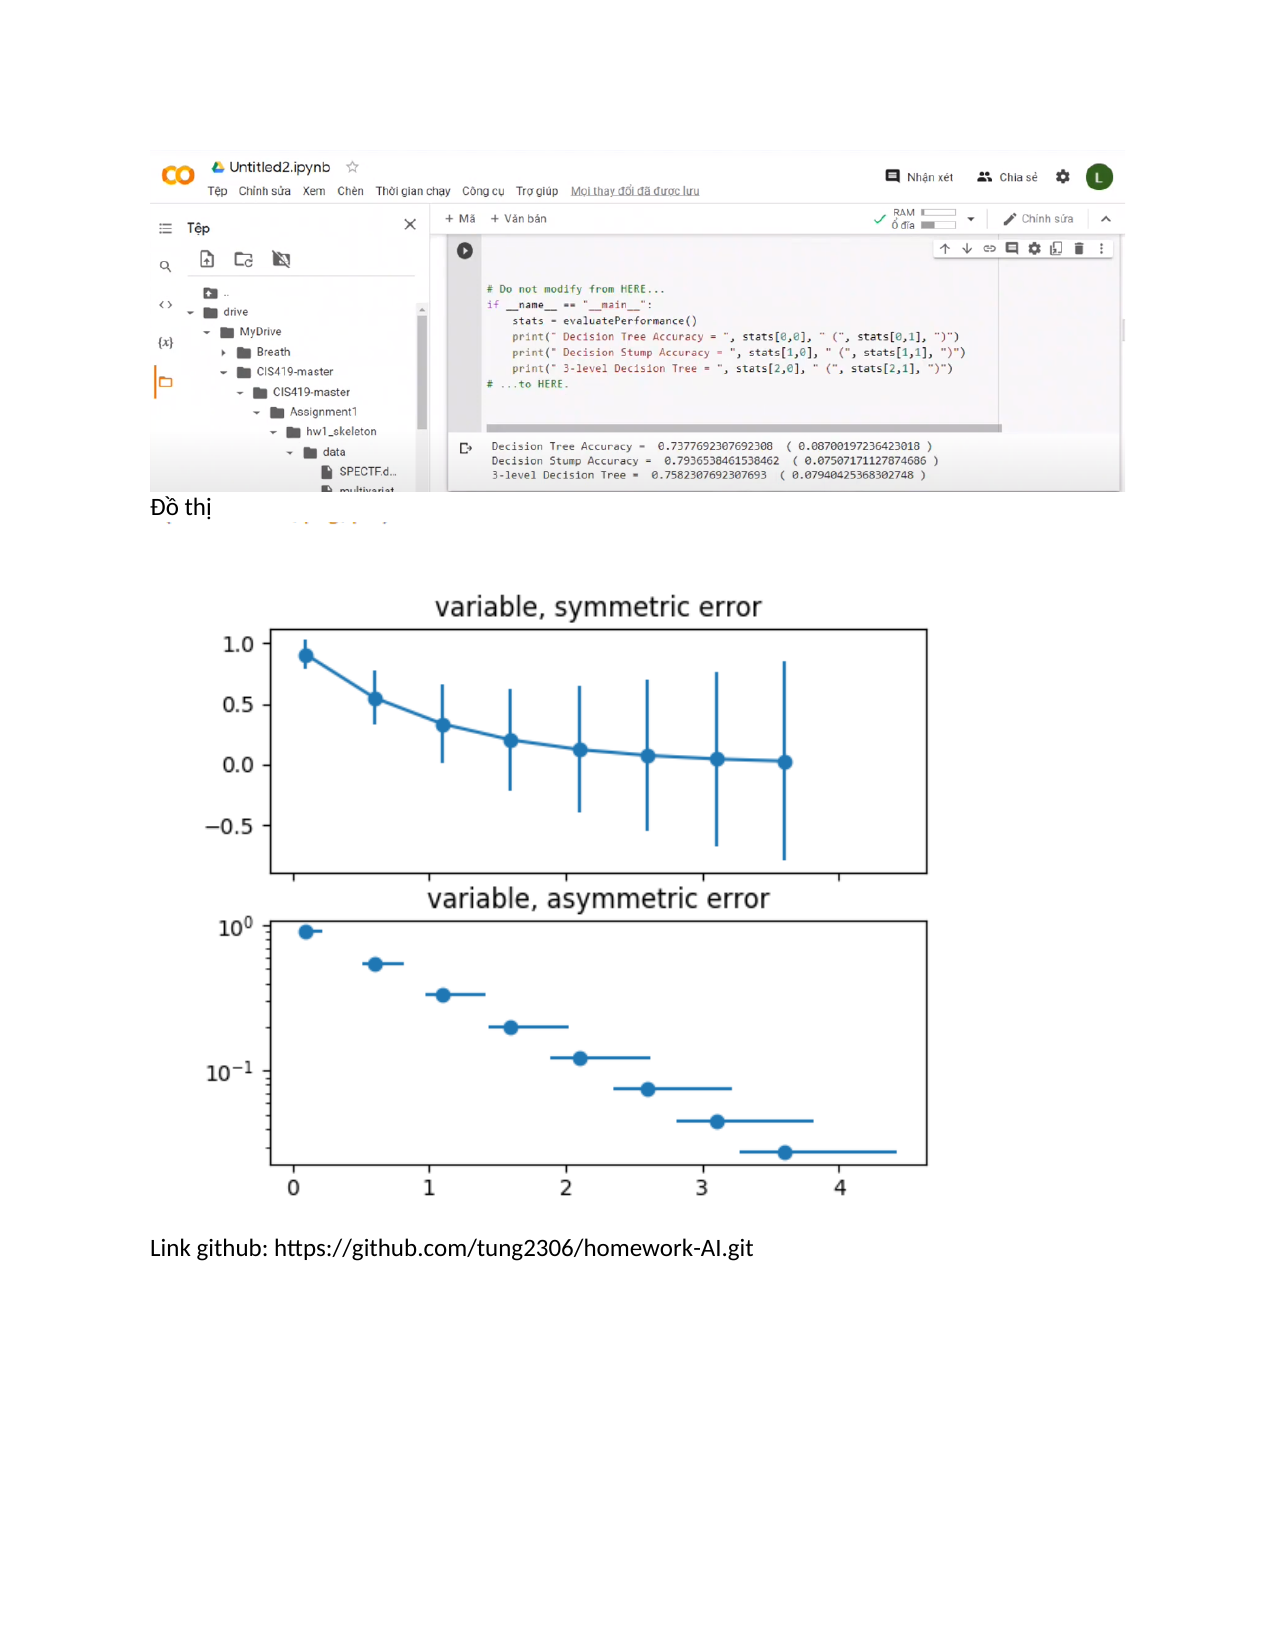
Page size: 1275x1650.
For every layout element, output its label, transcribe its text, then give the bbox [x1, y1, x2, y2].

text Đồ thị [150, 492, 1125, 522]
picture [150, 150, 1125, 492]
picture [150, 522, 1076, 1202]
text Link github: https://github.com/tung2306/homework-AI.git [150, 1232, 1125, 1263]
